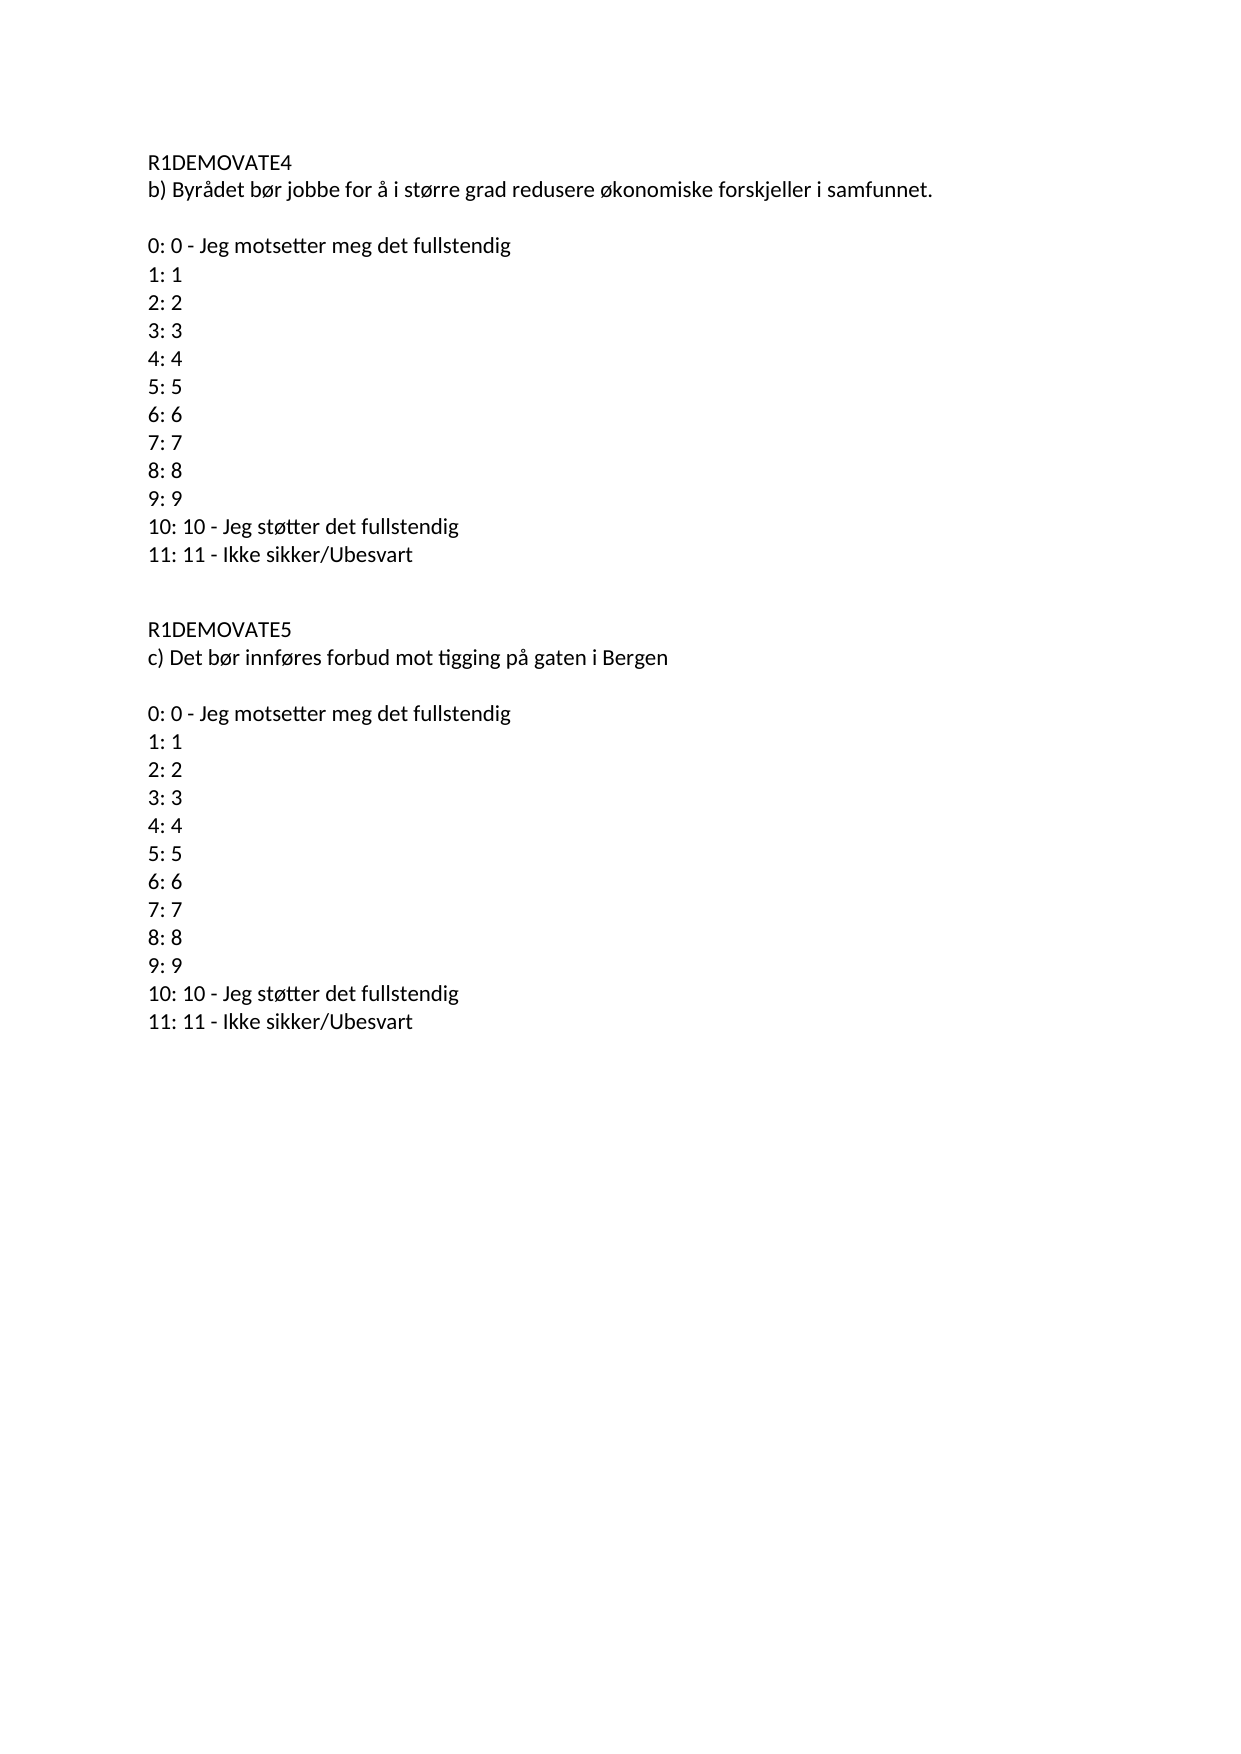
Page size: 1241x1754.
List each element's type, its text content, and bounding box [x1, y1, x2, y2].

text b) Byrådet bør jobbe for å i større grad redusere økonomiske forskjeller i samfunnet. [148, 176, 1093, 204]
text 10: 10 - Jeg støtter det fullstendig [148, 979, 1093, 1007]
text 4: 4 [148, 344, 1093, 372]
text 9: 9 [148, 951, 1093, 979]
text 5: 5 [148, 372, 1093, 400]
text 1: 1 [148, 260, 1093, 288]
text 7: 7 [148, 895, 1093, 923]
text R1DEMOVATE4 [148, 148, 1093, 176]
text 8: 8 [148, 923, 1093, 951]
text 4: 4 [148, 811, 1093, 839]
text 3: 3 [148, 783, 1093, 811]
text 6: 6 [148, 867, 1093, 895]
text 0: 0 - Jeg motsetter meg det fullstendig [148, 699, 1093, 727]
text 6: 6 [148, 400, 1093, 428]
text 2: 2 [148, 755, 1093, 783]
text 0: 0 - Jeg motsetter meg det fullstendig [148, 232, 1093, 260]
text 9: 9 [148, 484, 1093, 512]
text 2: 2 [148, 288, 1093, 316]
text 5: 5 [148, 839, 1093, 867]
text R1DEMOVATE5 [148, 615, 1093, 643]
text 3: 3 [148, 316, 1093, 344]
text 10: 10 - Jeg støtter det fullstendig [148, 512, 1093, 540]
text 11: 11 - Ikke sikker/Ubesvart [148, 1007, 1093, 1035]
text 8: 8 [148, 456, 1093, 484]
text 1: 1 [148, 727, 1093, 755]
text 7: 7 [148, 428, 1093, 456]
text 11: 11 - Ikke sikker/Ubesvart [148, 540, 1093, 568]
text c) Det bør innføres forbud mot tigging på gaten i Bergen [148, 643, 1093, 671]
